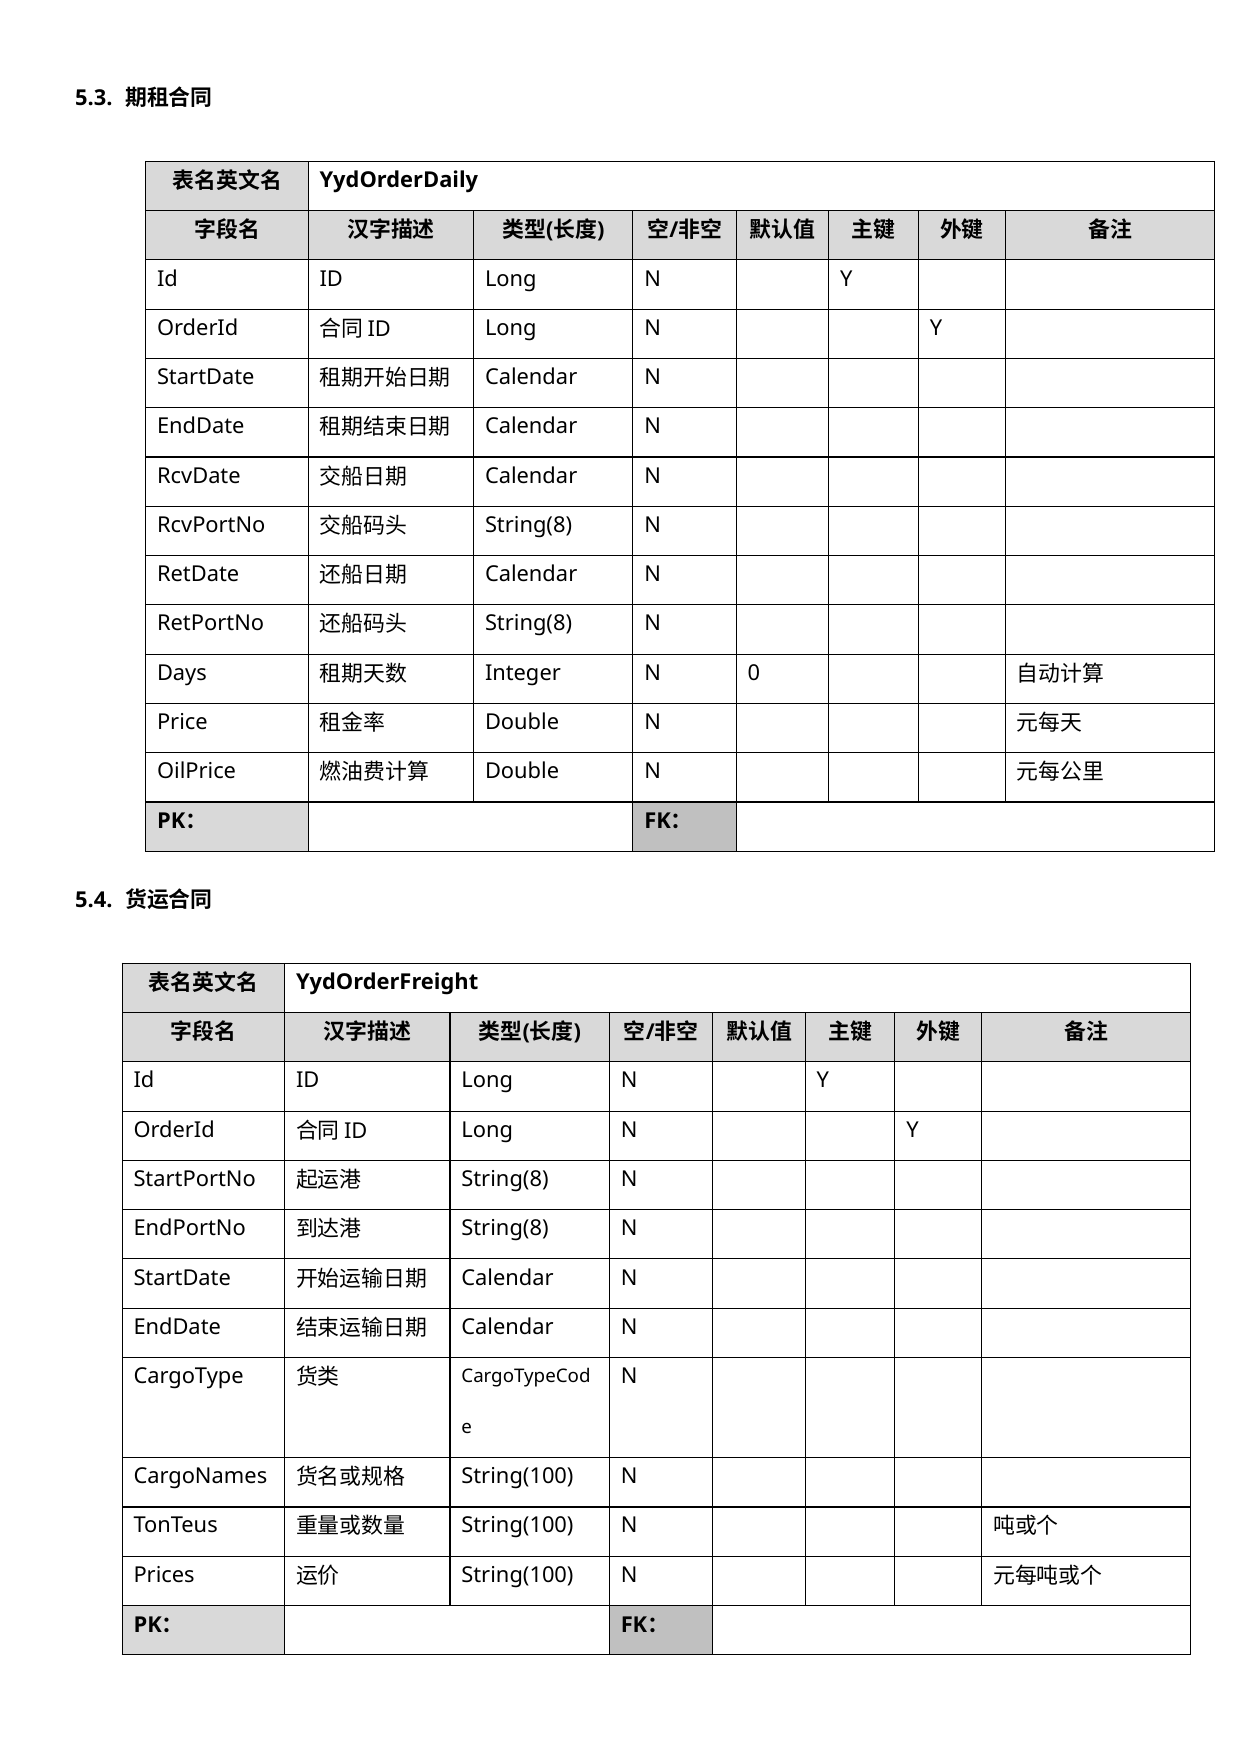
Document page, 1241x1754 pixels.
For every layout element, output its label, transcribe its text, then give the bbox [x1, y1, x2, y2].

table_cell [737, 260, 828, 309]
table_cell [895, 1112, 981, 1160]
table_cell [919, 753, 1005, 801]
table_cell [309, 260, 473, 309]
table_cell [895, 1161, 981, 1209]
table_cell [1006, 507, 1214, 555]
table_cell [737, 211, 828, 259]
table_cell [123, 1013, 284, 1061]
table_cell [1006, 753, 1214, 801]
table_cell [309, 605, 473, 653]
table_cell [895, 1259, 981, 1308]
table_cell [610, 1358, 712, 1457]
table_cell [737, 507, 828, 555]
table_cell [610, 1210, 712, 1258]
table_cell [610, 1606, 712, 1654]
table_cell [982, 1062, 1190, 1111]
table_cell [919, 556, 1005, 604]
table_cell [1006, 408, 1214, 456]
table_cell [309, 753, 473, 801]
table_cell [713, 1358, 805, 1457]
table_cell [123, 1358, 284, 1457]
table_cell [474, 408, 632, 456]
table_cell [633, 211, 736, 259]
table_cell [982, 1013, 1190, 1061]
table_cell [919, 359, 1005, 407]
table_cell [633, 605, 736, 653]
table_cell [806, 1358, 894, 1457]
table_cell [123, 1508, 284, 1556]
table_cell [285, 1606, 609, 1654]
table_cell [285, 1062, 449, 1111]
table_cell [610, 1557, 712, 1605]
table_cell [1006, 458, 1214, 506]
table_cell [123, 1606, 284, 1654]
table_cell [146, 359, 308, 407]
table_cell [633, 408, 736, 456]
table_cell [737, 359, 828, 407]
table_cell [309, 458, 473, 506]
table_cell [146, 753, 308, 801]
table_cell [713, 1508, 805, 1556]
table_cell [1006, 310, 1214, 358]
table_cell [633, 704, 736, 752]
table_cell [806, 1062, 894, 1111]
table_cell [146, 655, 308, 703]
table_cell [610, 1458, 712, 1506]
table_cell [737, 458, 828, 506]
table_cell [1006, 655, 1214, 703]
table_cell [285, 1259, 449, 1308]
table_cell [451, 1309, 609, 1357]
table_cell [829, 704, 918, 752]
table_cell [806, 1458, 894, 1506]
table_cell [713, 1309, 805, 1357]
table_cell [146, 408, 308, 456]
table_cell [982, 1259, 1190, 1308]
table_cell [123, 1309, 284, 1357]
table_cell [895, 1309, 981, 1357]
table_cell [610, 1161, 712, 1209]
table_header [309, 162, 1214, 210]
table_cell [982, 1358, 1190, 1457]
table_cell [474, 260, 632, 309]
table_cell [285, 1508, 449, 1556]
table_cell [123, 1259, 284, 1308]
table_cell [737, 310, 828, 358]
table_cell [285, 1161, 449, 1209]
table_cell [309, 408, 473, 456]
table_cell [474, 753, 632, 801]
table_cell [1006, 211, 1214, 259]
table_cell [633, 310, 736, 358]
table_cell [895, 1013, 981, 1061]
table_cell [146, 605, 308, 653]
subtitle 货运合同 [75, 881, 1165, 915]
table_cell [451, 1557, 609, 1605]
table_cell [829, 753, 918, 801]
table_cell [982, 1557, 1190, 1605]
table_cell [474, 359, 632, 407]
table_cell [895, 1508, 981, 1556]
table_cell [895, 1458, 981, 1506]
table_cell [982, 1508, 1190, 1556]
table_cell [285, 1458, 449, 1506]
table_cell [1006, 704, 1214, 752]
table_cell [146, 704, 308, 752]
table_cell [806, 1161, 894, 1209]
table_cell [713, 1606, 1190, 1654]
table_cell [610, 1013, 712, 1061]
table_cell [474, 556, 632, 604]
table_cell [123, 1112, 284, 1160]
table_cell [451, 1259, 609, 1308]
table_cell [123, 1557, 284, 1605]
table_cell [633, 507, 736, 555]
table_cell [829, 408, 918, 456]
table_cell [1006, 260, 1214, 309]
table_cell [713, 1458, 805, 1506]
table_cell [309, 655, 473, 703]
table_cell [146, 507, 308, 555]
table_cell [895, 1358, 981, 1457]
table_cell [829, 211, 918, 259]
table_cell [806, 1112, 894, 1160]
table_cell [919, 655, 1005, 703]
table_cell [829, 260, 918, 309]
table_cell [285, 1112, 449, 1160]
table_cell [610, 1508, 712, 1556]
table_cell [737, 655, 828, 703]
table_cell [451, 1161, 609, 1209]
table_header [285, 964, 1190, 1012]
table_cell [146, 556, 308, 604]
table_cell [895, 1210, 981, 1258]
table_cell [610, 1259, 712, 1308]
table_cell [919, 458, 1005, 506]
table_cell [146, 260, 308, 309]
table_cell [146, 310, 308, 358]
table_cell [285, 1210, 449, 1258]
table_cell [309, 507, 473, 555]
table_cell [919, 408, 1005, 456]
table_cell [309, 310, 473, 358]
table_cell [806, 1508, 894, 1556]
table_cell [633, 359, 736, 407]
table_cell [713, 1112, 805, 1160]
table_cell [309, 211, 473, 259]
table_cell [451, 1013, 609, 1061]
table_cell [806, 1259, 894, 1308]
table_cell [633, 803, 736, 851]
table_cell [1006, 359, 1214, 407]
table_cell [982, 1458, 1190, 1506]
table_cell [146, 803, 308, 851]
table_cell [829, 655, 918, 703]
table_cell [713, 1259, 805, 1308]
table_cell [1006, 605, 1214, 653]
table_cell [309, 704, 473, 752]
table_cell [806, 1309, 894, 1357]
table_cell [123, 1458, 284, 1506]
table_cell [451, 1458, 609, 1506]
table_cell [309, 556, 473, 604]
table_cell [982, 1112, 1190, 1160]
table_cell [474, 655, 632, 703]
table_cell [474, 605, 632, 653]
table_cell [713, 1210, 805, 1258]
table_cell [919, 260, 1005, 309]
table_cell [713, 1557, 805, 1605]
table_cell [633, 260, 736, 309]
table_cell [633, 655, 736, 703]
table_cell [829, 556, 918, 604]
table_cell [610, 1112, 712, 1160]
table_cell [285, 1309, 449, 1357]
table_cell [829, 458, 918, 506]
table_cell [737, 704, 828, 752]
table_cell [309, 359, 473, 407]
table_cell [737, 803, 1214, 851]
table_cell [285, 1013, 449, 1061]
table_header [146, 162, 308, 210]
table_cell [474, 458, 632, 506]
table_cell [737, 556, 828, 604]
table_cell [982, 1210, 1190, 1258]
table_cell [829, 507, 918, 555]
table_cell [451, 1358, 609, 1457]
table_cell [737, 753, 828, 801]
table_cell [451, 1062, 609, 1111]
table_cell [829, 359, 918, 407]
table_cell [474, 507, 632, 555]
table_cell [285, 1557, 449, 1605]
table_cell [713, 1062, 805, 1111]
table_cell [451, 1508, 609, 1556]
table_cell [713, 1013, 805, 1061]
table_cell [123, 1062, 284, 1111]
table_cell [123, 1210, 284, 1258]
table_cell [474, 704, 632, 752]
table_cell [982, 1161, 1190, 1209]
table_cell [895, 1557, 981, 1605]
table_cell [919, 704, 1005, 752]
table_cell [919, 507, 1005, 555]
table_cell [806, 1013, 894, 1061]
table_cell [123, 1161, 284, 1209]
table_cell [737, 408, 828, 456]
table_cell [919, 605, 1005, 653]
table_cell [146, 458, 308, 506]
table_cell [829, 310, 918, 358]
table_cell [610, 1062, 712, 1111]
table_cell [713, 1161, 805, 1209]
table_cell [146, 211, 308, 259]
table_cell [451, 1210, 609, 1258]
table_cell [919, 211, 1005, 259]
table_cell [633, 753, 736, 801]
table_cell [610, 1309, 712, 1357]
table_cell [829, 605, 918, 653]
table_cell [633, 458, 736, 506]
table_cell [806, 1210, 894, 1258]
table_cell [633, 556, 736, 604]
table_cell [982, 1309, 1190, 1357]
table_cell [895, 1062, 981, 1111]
subtitle 期租合同 [75, 79, 1165, 113]
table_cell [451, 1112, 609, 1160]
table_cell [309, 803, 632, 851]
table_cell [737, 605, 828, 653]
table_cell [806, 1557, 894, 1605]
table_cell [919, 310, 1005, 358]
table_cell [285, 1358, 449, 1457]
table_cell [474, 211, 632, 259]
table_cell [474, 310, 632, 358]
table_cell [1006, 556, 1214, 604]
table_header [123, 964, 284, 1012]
